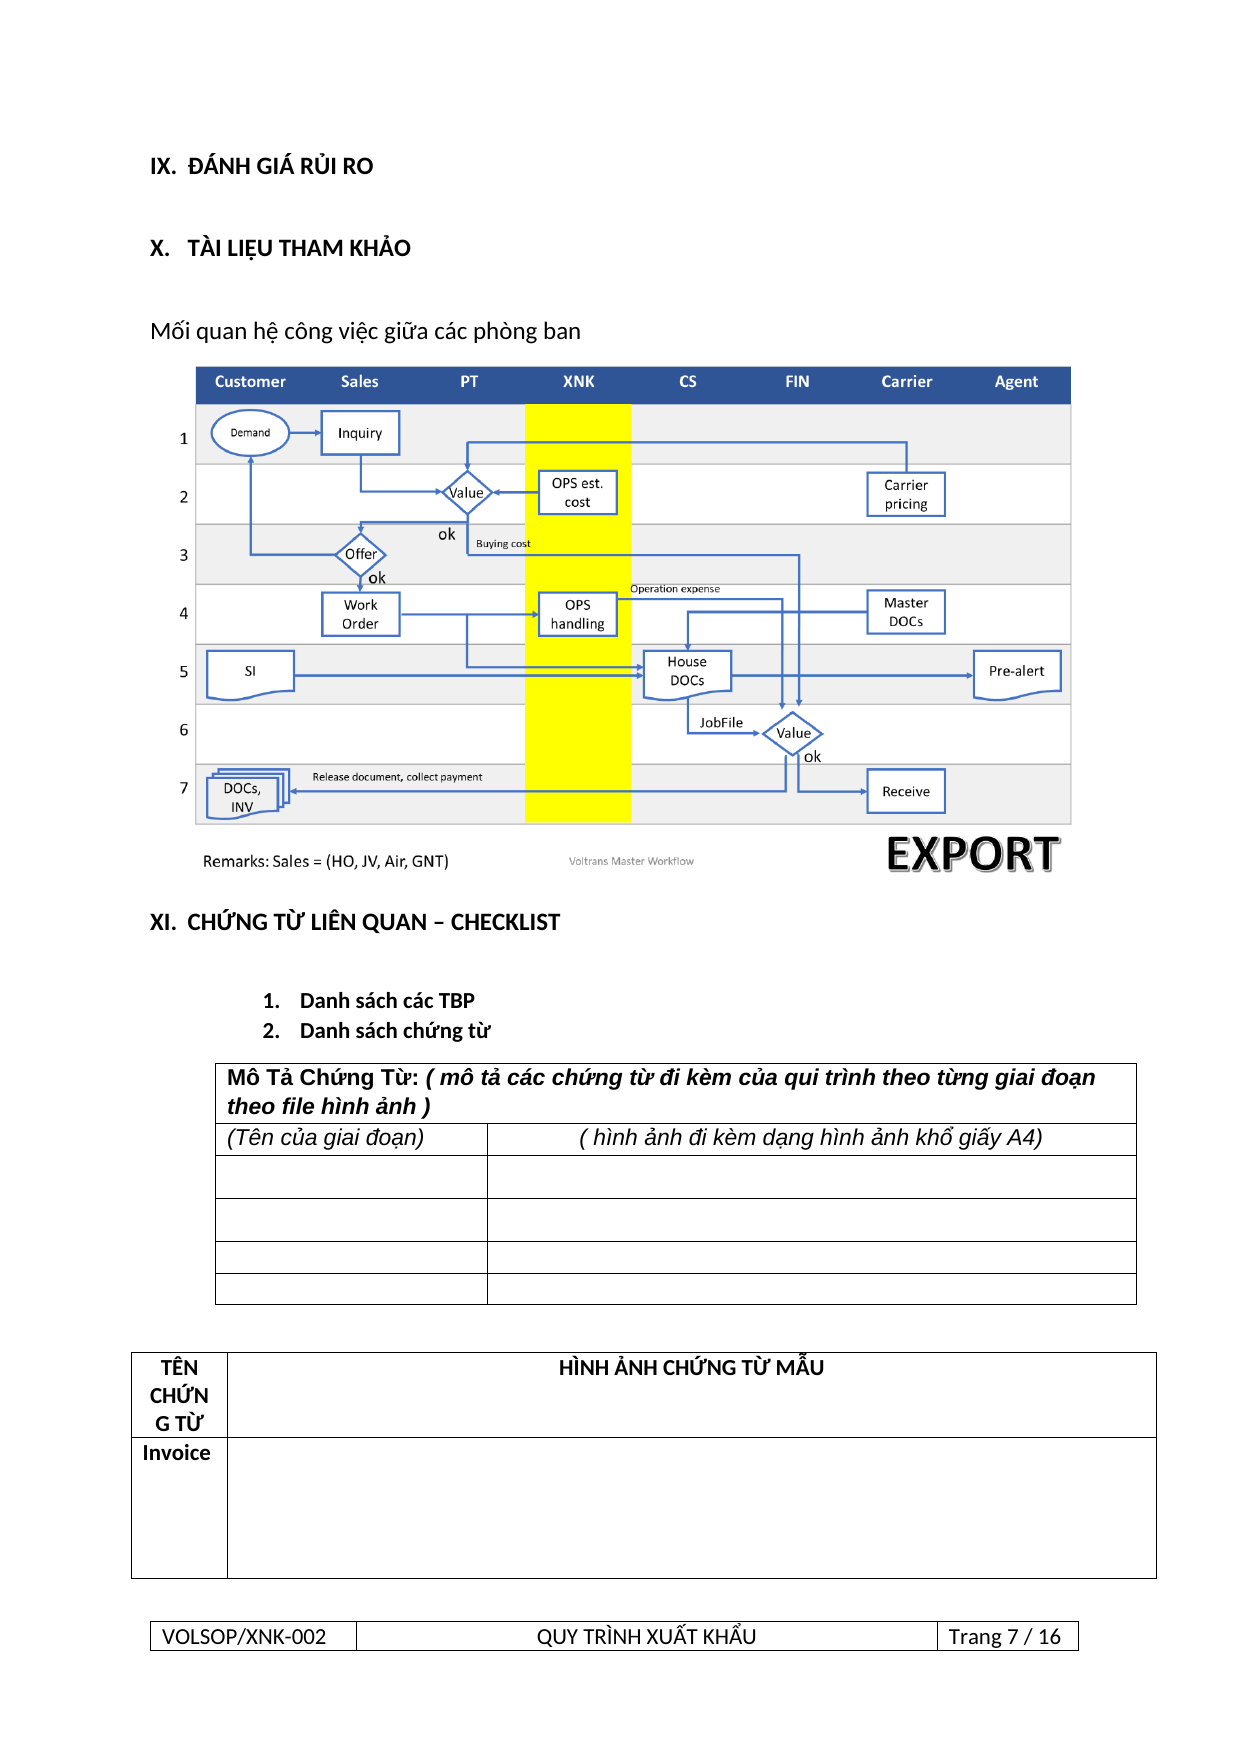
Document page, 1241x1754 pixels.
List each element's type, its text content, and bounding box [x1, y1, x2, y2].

table_cell [228, 1438, 1156, 1578]
subtitle CHỨNG TỪ LIÊN QUAN – CHECKLIST [150, 906, 1090, 937]
table_cell [216, 1242, 487, 1272]
table_cell [488, 1199, 1136, 1241]
table_header HÌNH ẢNH CHỨNG TỪ MẪU [228, 1353, 1156, 1437]
list Danh sách chứng từ [262, 1016, 1090, 1044]
subtitle ĐÁNH GIÁ RỦI RO [150, 150, 1090, 181]
table_cell [488, 1156, 1136, 1198]
table_cell [216, 1274, 487, 1304]
table_cell [488, 1242, 1136, 1272]
table_cell [216, 1199, 487, 1241]
table_cell (Tên của giai đoạn) [216, 1124, 487, 1155]
picture [168, 364, 1072, 888]
table_cell [488, 1274, 1136, 1304]
subtitle TÀI LIỆU THAM KHẢO [150, 232, 1090, 263]
table_cell ( hình ảnh đi kèm dạng hình ảnh khổ giấy A4) [488, 1124, 1136, 1155]
table_cell Invoice [132, 1438, 227, 1578]
table_header TÊN CHỨNG TỪ [132, 1353, 227, 1437]
text Mối quan hệ công việc giữa các phòng ban [150, 315, 1090, 346]
table_header Mô Tả Chứng Từ: ( mô tả các chứng từ đi kèm của qui trình theo từng giai đoạn theo file hình ảnh ) [216, 1064, 1136, 1123]
table_cell [216, 1156, 487, 1198]
list Danh sách các TBP [262, 986, 1090, 1014]
